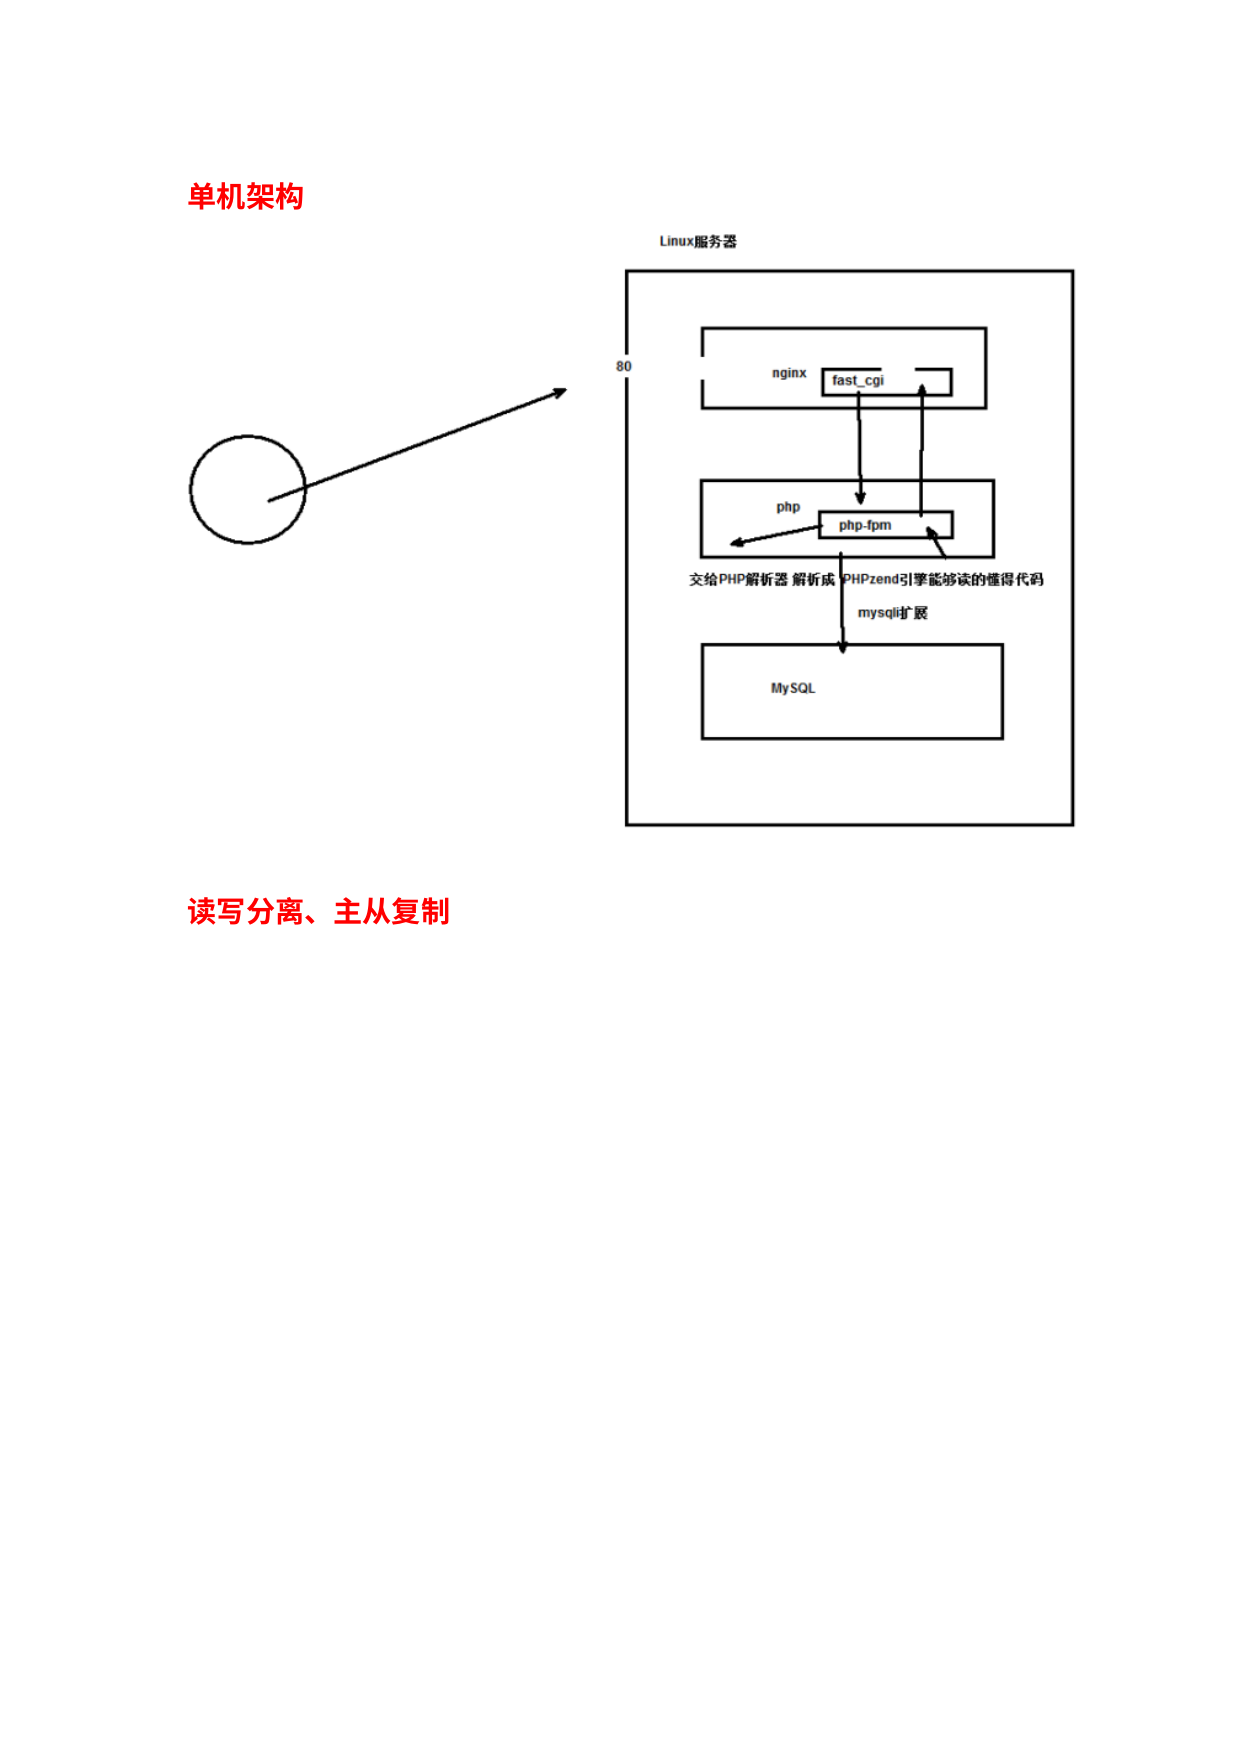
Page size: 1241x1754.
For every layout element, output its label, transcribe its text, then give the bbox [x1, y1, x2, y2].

text 单机架构 [187, 162, 1053, 227]
picture [187, 227, 1137, 848]
text 读写分离、主从复制 [187, 877, 1053, 942]
